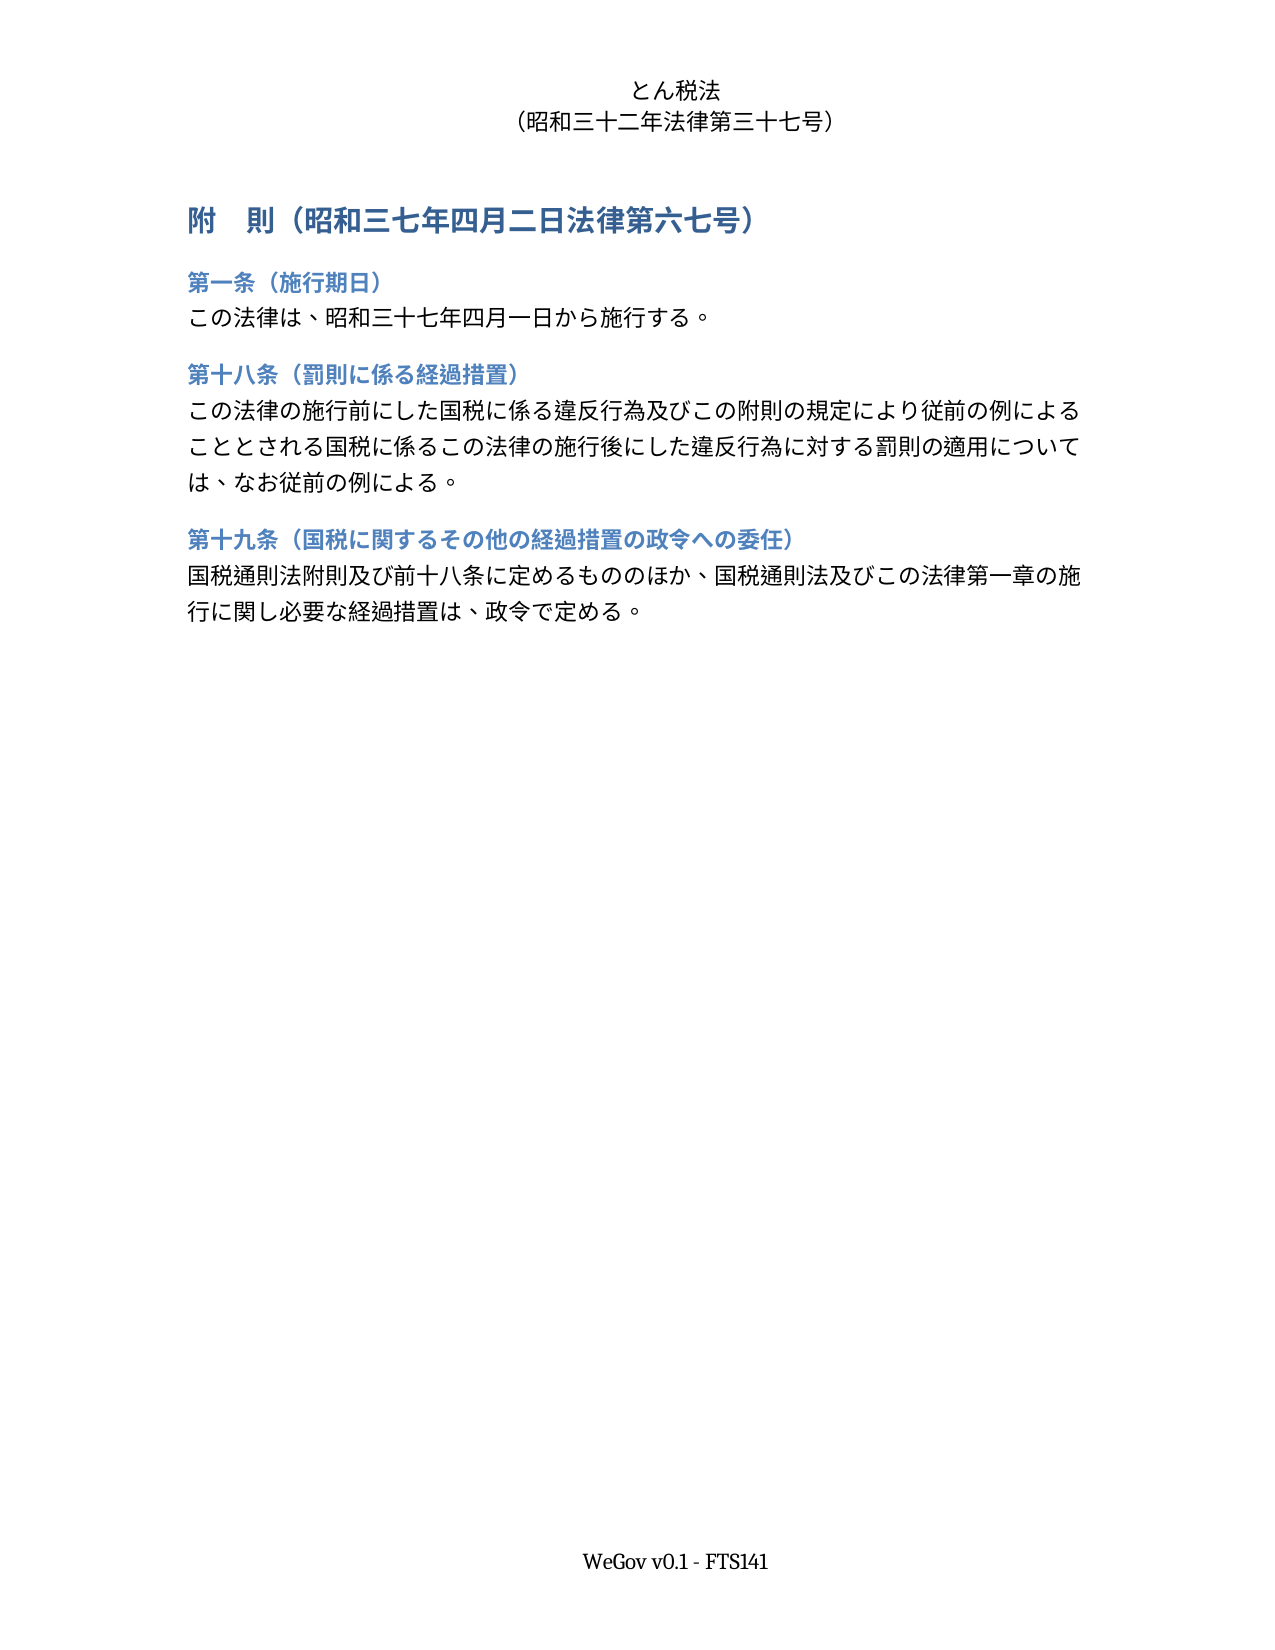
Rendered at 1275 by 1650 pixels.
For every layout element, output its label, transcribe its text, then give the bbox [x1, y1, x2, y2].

subtitle 第十九条（国税に関するその他の経過措置の政令への委任） [187, 524, 1087, 555]
subtitle 第十八条（罰則に係る経過措置） [187, 359, 1087, 390]
text この法律の施行前にした国税に係る違反行為及びこの附則の規定により従前の例によることとされる国税に係るこの法律の施行後にした違反行為に対する罰則の適用については、なお従前の例による。 [187, 395, 1087, 498]
subtitle 附 則（昭和三七年四月二日法律第六七号） [187, 200, 1087, 240]
text この法律は、昭和三十七年四月一日から施行する。 [187, 302, 1087, 334]
subtitle 第一条（施行期日） [187, 266, 1087, 298]
text 国税通則法附則及び前十八条に定めるもののほか、国税通則法及びこの法律第一章の施行に関し必要な経過措置は、政令で定める。 [187, 560, 1087, 627]
